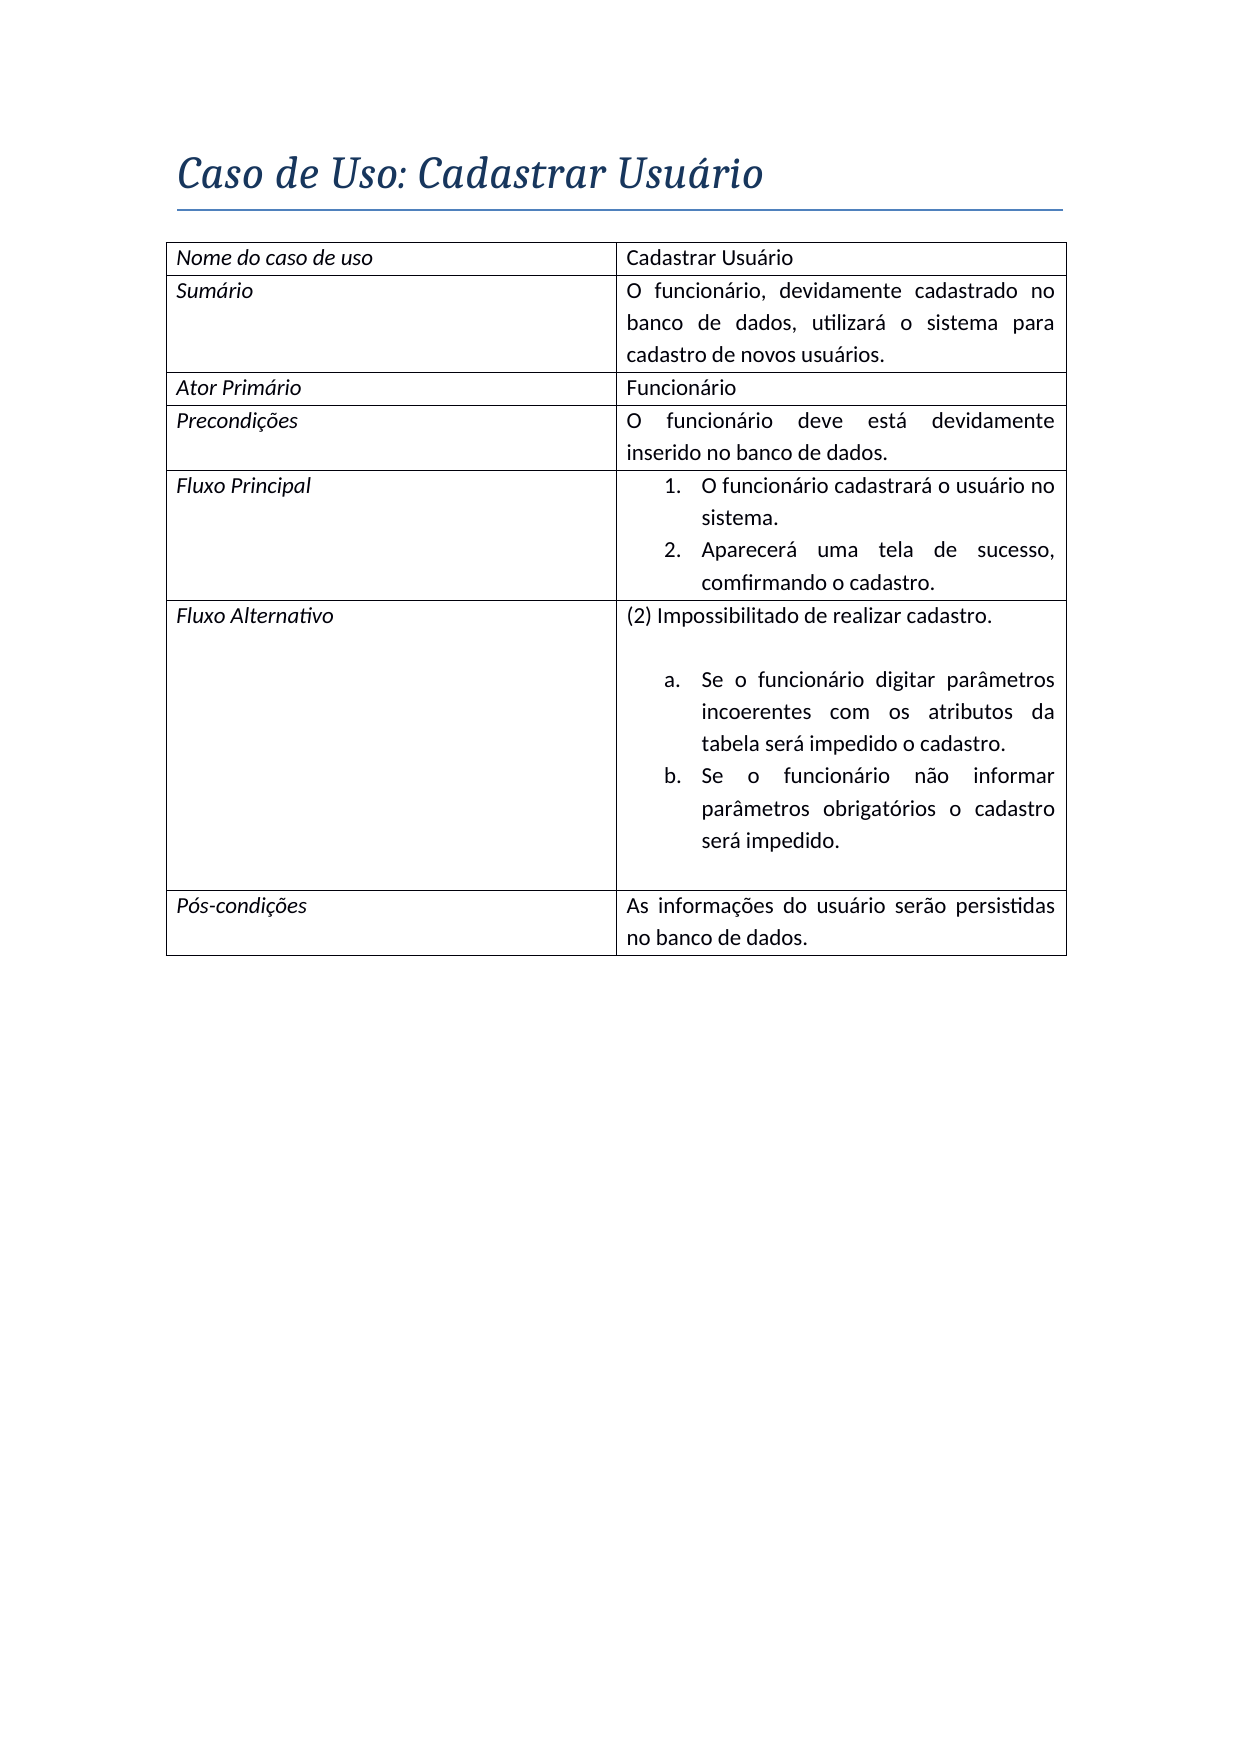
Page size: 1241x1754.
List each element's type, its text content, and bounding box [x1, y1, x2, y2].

table_cell O funcionário, devidamente cadastrado no banco de dados, utilizará o sistema para cadastro de novos usuários. [617, 276, 1066, 372]
table_cell As informações do usuário serão persistidas no banco de dados. [617, 891, 1066, 955]
table_cell Precondições [167, 406, 616, 470]
table_header Nome do caso de uso [167, 243, 616, 275]
table_cell Fluxo Principal [167, 471, 616, 600]
table_cell Ator Primário [167, 373, 616, 405]
text Caso de Uso: Cadastrar Usuário [177, 148, 1063, 209]
table_header Cadastrar Usuário [617, 243, 1066, 275]
table_cell Fluxo Alternativo [167, 601, 616, 890]
table_cell O funcionário cadastrará o usuário no sistema. Aparecerá uma tela de sucesso, comfirmando o cadastro. [617, 471, 1066, 600]
table_cell Sumário [167, 276, 616, 372]
table_cell (2) Impossibilitado de realizar cadastro. Se o funcionário digitar parâmetros incoerentes com os atributos da tabela será impedido o cadastro. Se o funcionário não informar parâmetros obrigatórios o cadastro será impedido. [617, 601, 1066, 890]
table_cell Pós-condições [167, 891, 616, 955]
table_cell Funcionário [617, 373, 1066, 405]
table_cell O funcionário deve está devidamente inserido no banco de dados. [617, 406, 1066, 470]
